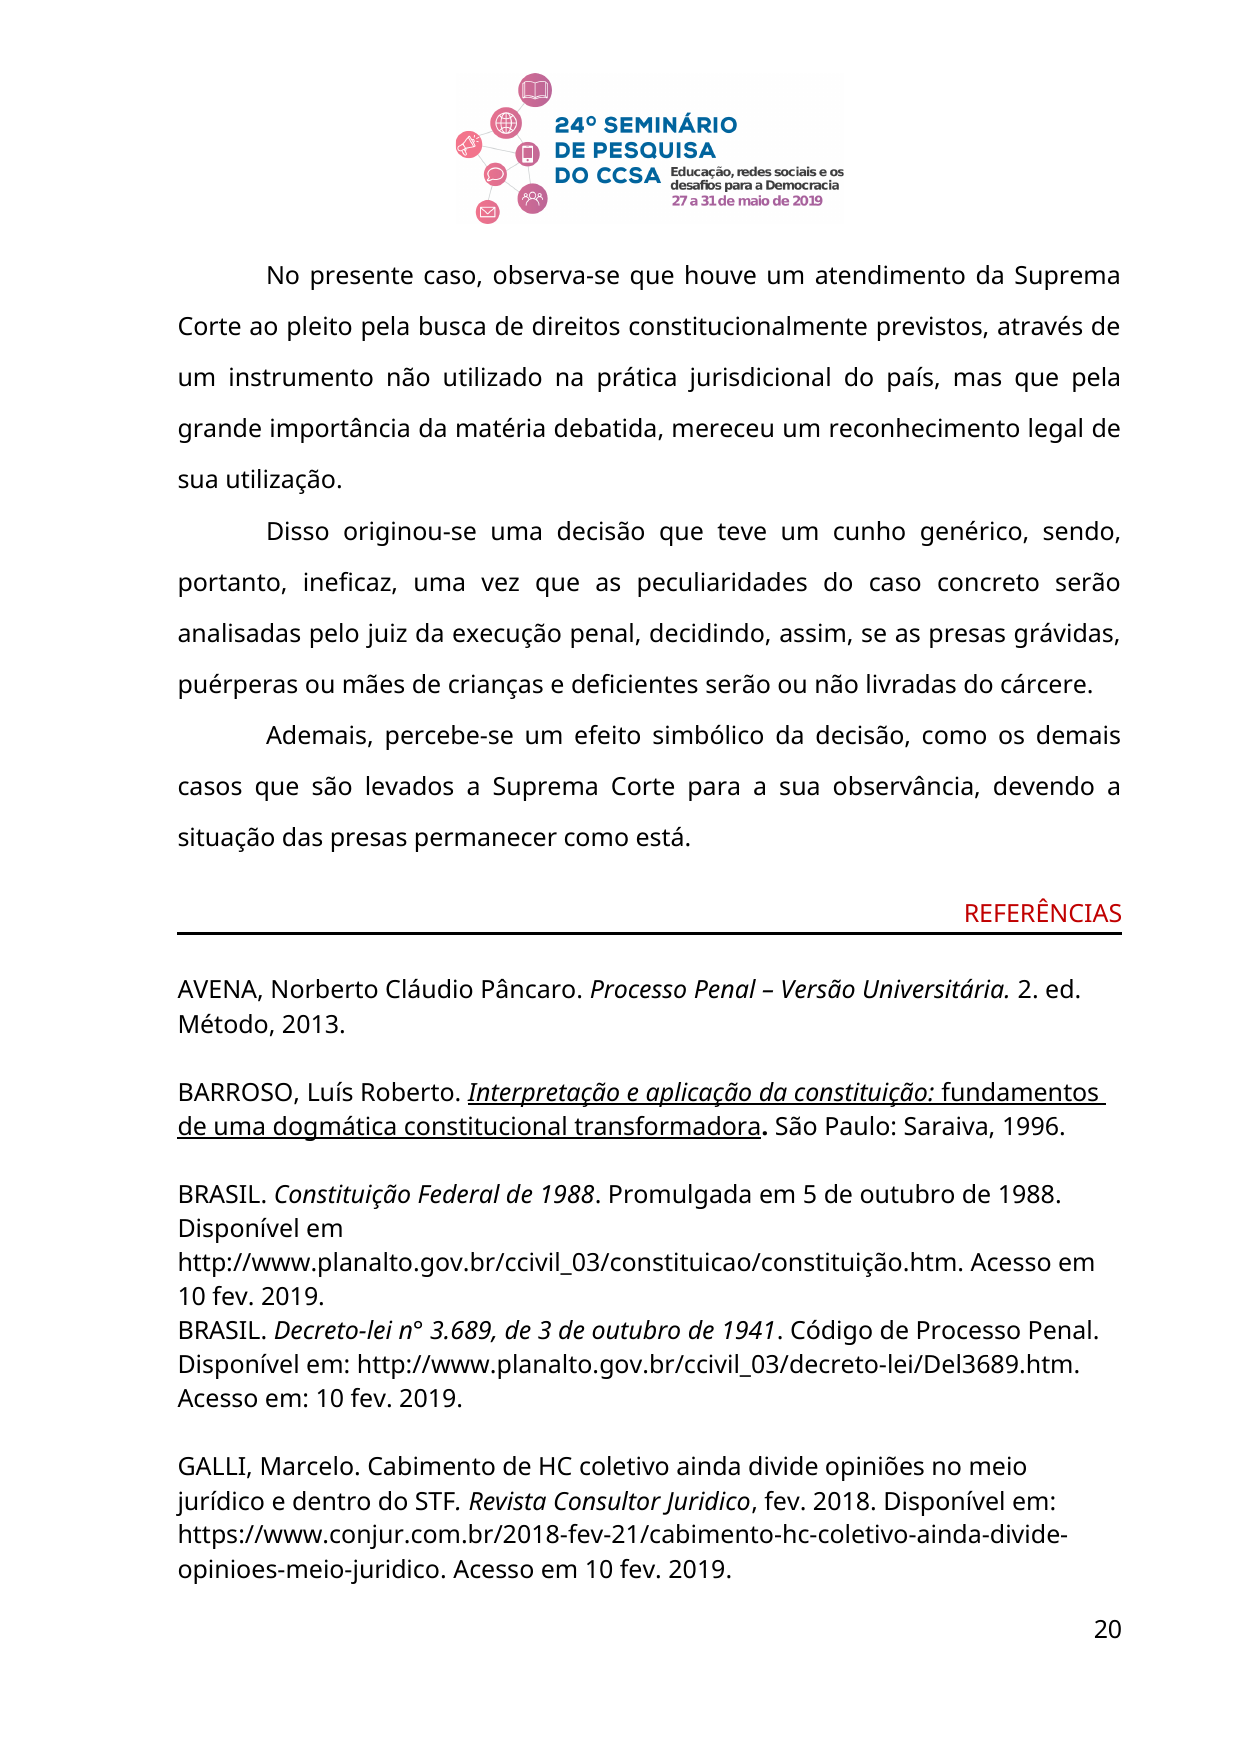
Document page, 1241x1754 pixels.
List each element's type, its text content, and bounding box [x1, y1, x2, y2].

text BRASIL. Decreto-lei n° 3.689, de 3 de outubro de 1941. Código de Processo Penal. Disponível em: http://www.planalto.gov.br/ccivil_03/decreto-lei/Del3689.htm. Acesso em: 10 fev. 2019. [177, 1313, 1122, 1415]
text AVENA, Norberto Cláudio Pâncaro. Processo Penal – Versão Universitária. 2. ed. Método, 2013. [177, 972, 1122, 1040]
text Disso originou-se uma decisão que teve um cunho genérico, sendo, portanto, ineficaz, uma vez que as peculiaridades do caso concreto serão analisadas pelo juiz da execução penal, decidindo, assim, se as presas grávidas, puérperas ou mães de crianças e deficientes serão ou não livradas do cárcere. [177, 513, 1122, 700]
text No presente caso, observa-se que houve um atendimento da Suprema Corte ao pleito pela busca de direitos constitucionalmente previstos, através de um instrumento não utilizado na prática jurisdicional do país, mas que pela grande importância da matéria debatida, mereceu um reconhecimento legal de sua utilização. [177, 258, 1122, 496]
text BRASIL. Constituição Federal de 1988. Promulgada em 5 de outubro de 1988. Disponível em http://www.planalto.gov.br/ccivil_03/constituicao/constituição.htm. Acesso em 10 fev. 2019. [325, 1177, 1122, 1313]
text Ademais, percebe-se um efeito simbólico da decisão, como os demais casos que são levados a Suprema Corte para a sua observância, devendo a situação das presas permanecer como está. [177, 717, 1122, 853]
text BARROSO, Luís Roberto. Interpretação e aplicação da constituição: fundamentos de uma dogmática constitucional transformadora. São Paulo: Saraiva, 1996. [177, 1074, 1122, 1142]
picture [455, 73, 844, 224]
subtitle REFERÊNCIAS [177, 895, 1122, 932]
text GALLI, Marcelo. Cabimento de HC coletivo ainda divide opiniões no meio jurídico e dentro do STF. Revista Consultor Juridico, fev. 2018. Disponível em: https://www.conjur.com.br/2018-fev-21/cabimento-hc-coletivo-ainda-divide-opinioes-meio-juridico. Acesso em 10 fev. 2019. [177, 1449, 1122, 1585]
